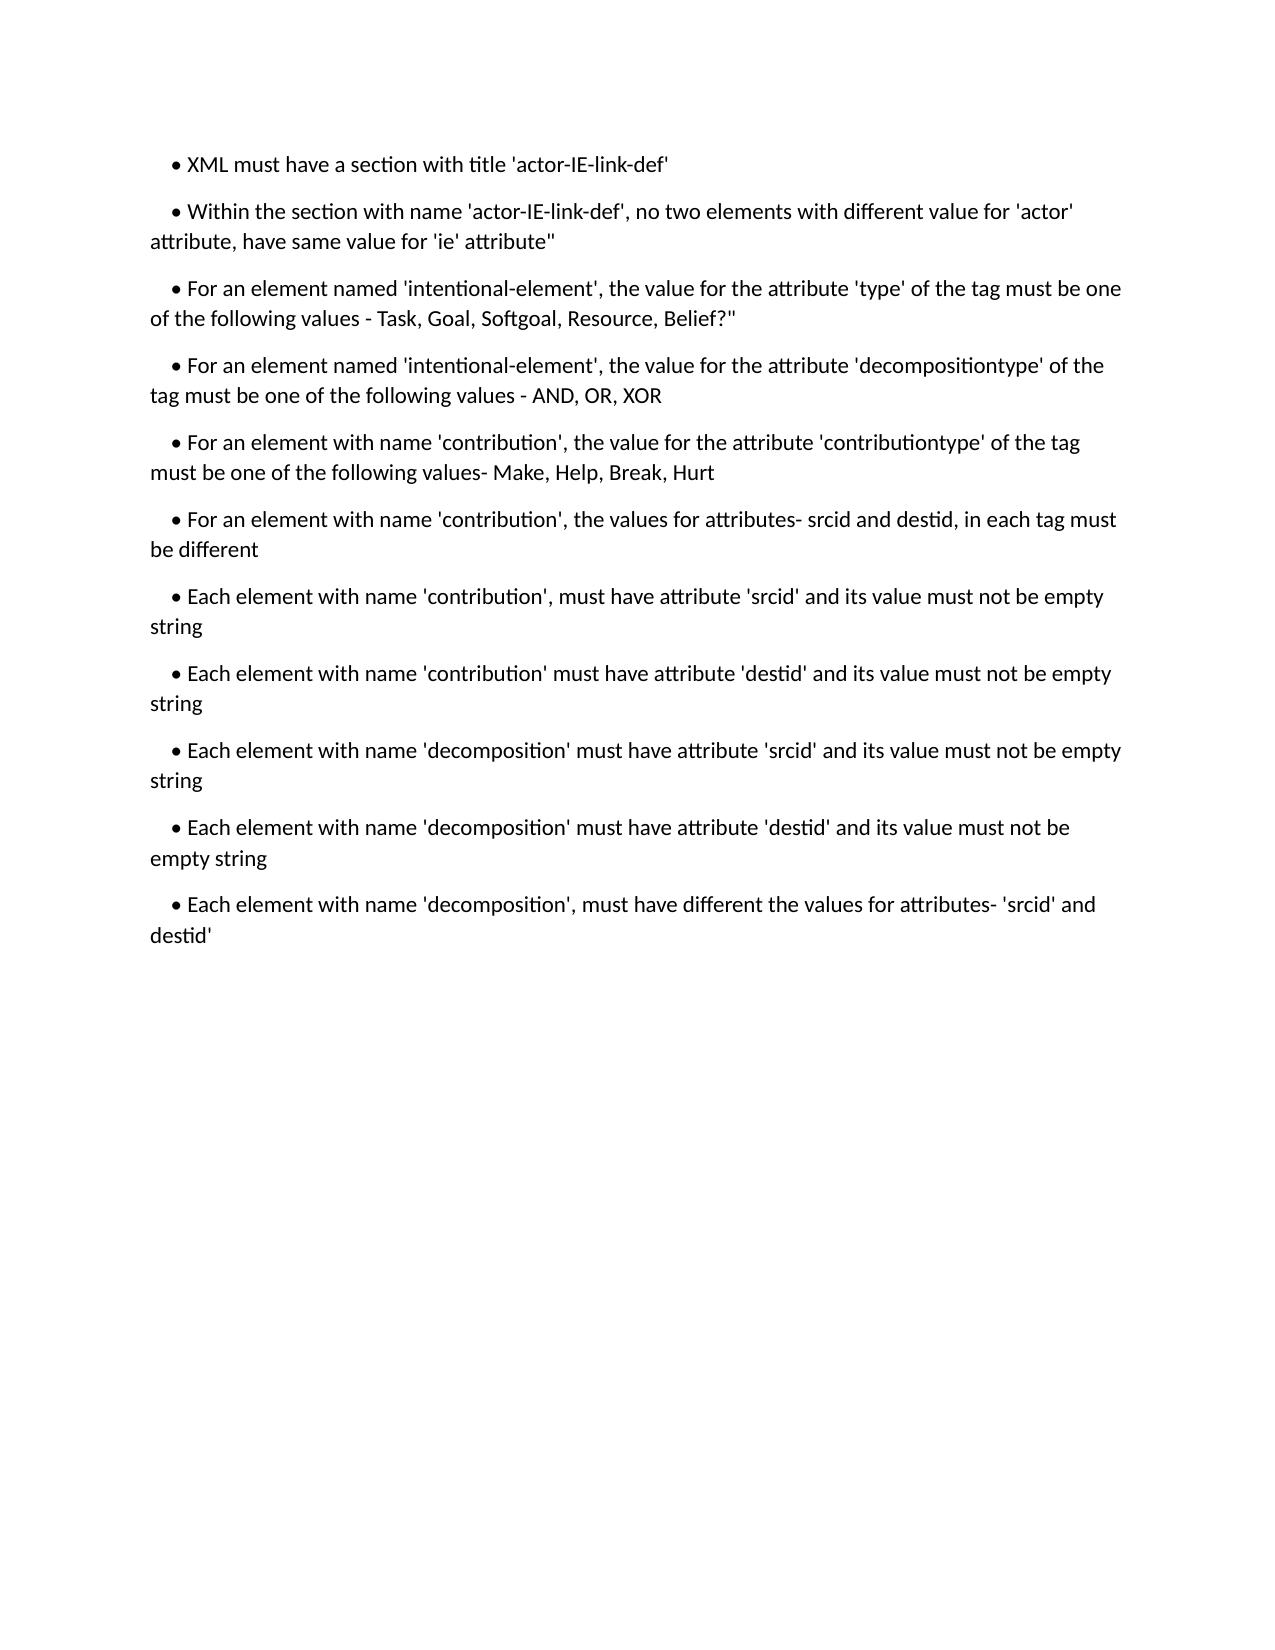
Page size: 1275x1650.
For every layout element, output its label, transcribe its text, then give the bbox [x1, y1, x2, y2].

text • For an element named 'intentional-element', the value for the attribute 'type' of the tag must be one of the following values - Task, Goal, Softgoal, Resource, Belief?" [150, 274, 1125, 332]
text • XML must have a section with title 'actor-IE-link-def' [150, 150, 1125, 178]
text • Within the section with name 'actor-IE-link-def', no two elements with different value for 'actor' attribute, have same value for 'ie' attribute" [150, 197, 1125, 255]
text • Each element with name 'contribution' must have attribute 'destid' and its value must not be empty string [150, 659, 1125, 718]
text • For an element named 'intentional-element', the value for the attribute 'decompositiontype' of the tag must be one of the following values - AND, OR, XOR [150, 351, 1125, 409]
text • Each element with name 'decomposition', must have different the values for attributes- 'srcid' and destid' [150, 891, 1125, 949]
text • For an element with name 'contribution', the value for the attribute 'contributiontype' of the tag must be one of the following values- Make, Help, Break, Hurt [150, 428, 1125, 486]
text • Each element with name 'contribution', must have attribute 'srcid' and its value must not be empty string [150, 582, 1125, 641]
text • Each element with name 'decomposition' must have attribute 'srcid' and its value must not be empty string [150, 736, 1125, 795]
text • For an element with name 'contribution', the values for attributes- srcid and destid, in each tag must be different [150, 505, 1125, 563]
text • Each element with name 'decomposition' must have attribute 'destid' and its value must not be empty string [150, 813, 1125, 872]
